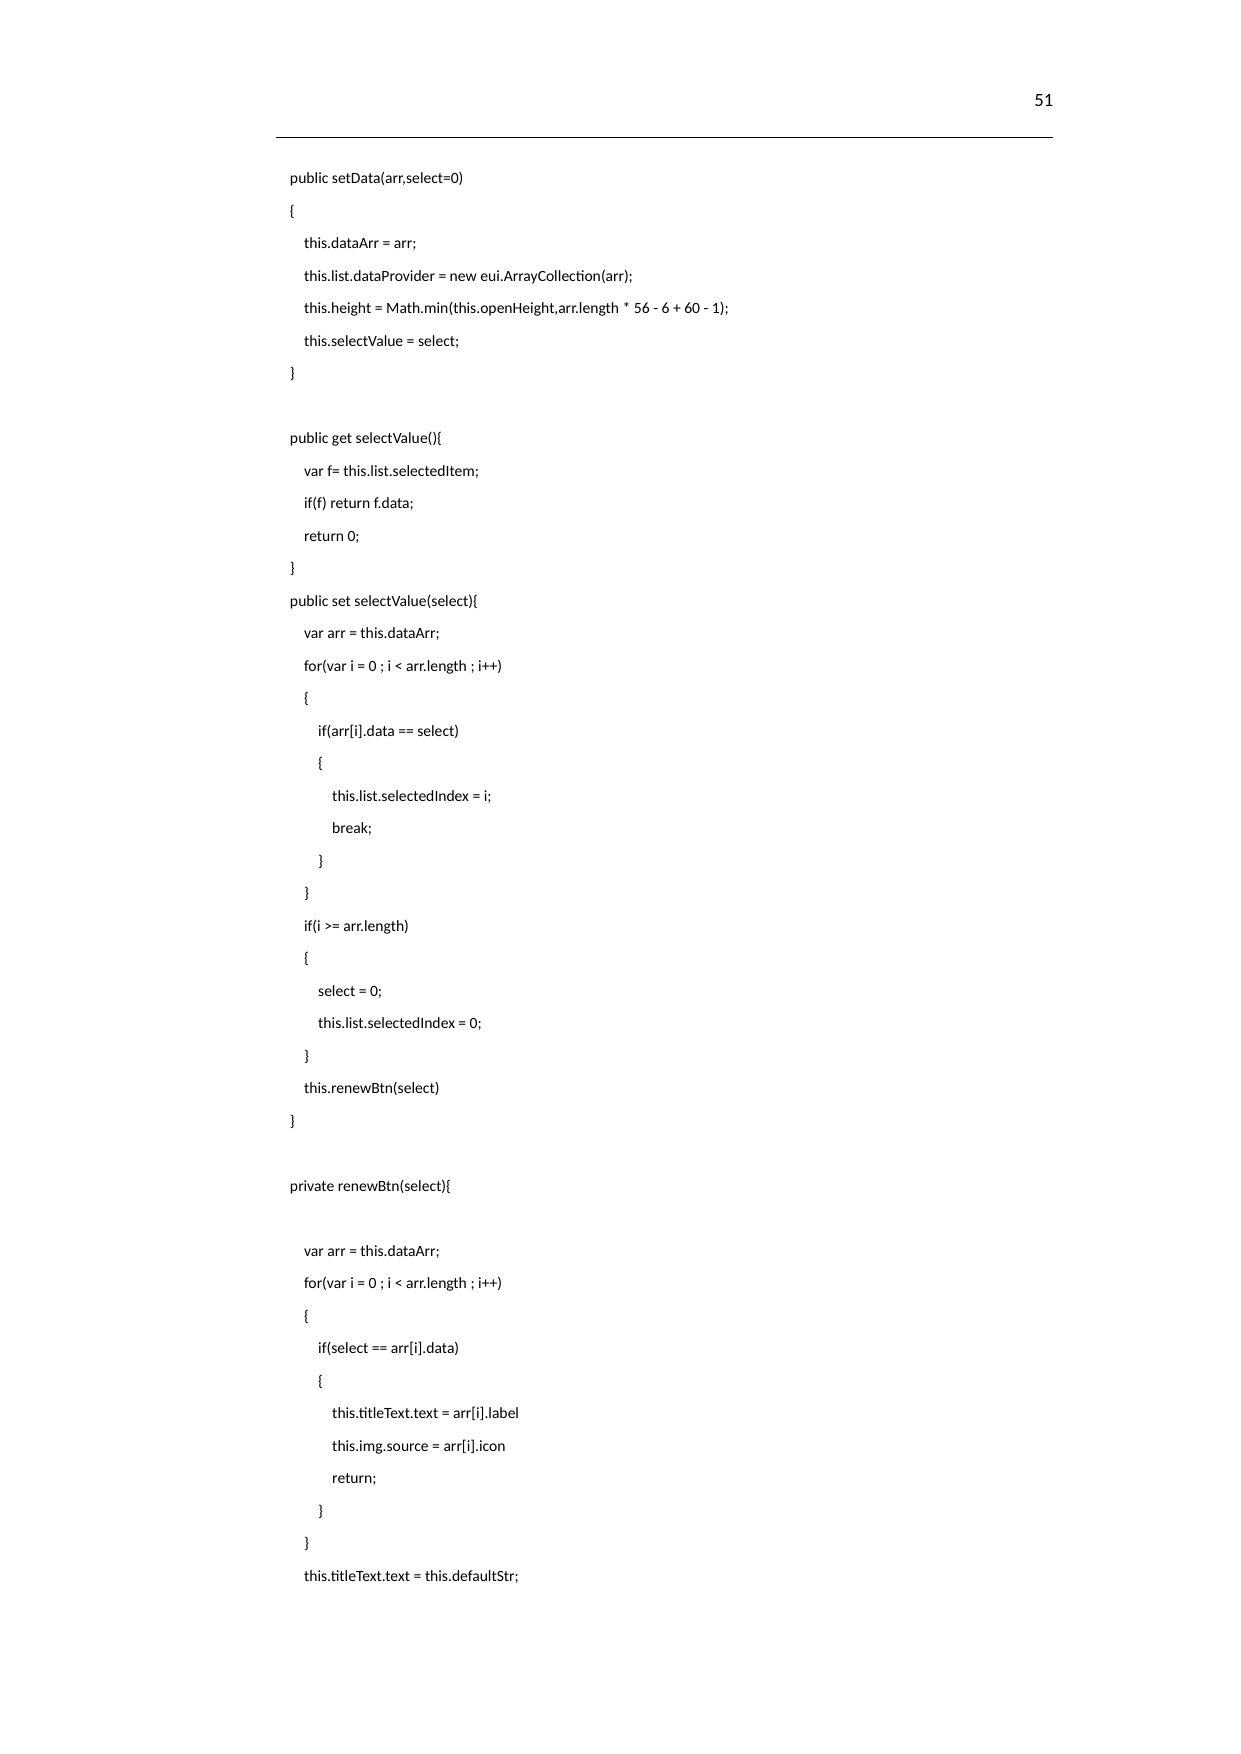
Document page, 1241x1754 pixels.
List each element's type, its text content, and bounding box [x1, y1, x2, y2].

text { [276, 1299, 1053, 1332]
text this.list.selectedIndex = i; [276, 779, 1053, 812]
text for(var i = 0 ; i < arr.length ; i++) [276, 1267, 1053, 1299]
text public get selectValue(){ [276, 422, 1053, 454]
text this.dataArr = arr; [276, 227, 1053, 259]
text { [276, 747, 1053, 779]
text } [276, 1039, 1053, 1072]
text } [276, 357, 1053, 389]
text break; [276, 812, 1053, 844]
text select = 0; [276, 974, 1053, 1007]
text if(arr[i].data == select) [276, 714, 1053, 747]
text var f= this.list.selectedItem; [276, 454, 1053, 487]
text return 0; [276, 519, 1053, 552]
text private renewBtn(select){ [276, 1169, 1053, 1202]
text { [276, 194, 1053, 227]
text { [276, 1364, 1053, 1397]
text this.list.dataProvider = new eui.ArrayCollection(arr); [276, 259, 1053, 292]
text } [276, 552, 1053, 584]
text if(f) return f.data; [276, 487, 1053, 519]
text } [276, 844, 1053, 877]
text this.img.source = arr[i].icon [276, 1429, 1053, 1462]
text { [276, 682, 1053, 714]
text var arr = this.dataArr; [276, 617, 1053, 649]
text this.selectValue = select; [276, 324, 1053, 357]
text if(select == arr[i].data) [276, 1332, 1053, 1364]
text this.list.selectedIndex = 0; [276, 1007, 1053, 1039]
text } [276, 877, 1053, 909]
text if(i >= arr.length) [276, 909, 1053, 942]
text this.renewBtn(select) [276, 1072, 1053, 1104]
text var arr = this.dataArr; [276, 1234, 1053, 1267]
text return; [276, 1462, 1053, 1494]
text public setData(arr,select=0) [276, 162, 1053, 194]
text } [276, 1494, 1053, 1527]
text this.height = Math.min(this.openHeight,arr.length * 56 - 6 + 60 - 1); [276, 292, 1053, 324]
text } [276, 1527, 1053, 1559]
text for(var i = 0 ; i < arr.length ; i++) [276, 649, 1053, 682]
text } [276, 1104, 1053, 1137]
text this.titleText.text = arr[i].label [276, 1397, 1053, 1429]
text this.titleText.text = this.defaultStr; [276, 1559, 1053, 1592]
text { [276, 942, 1053, 974]
text public set selectValue(select){ [276, 584, 1053, 617]
